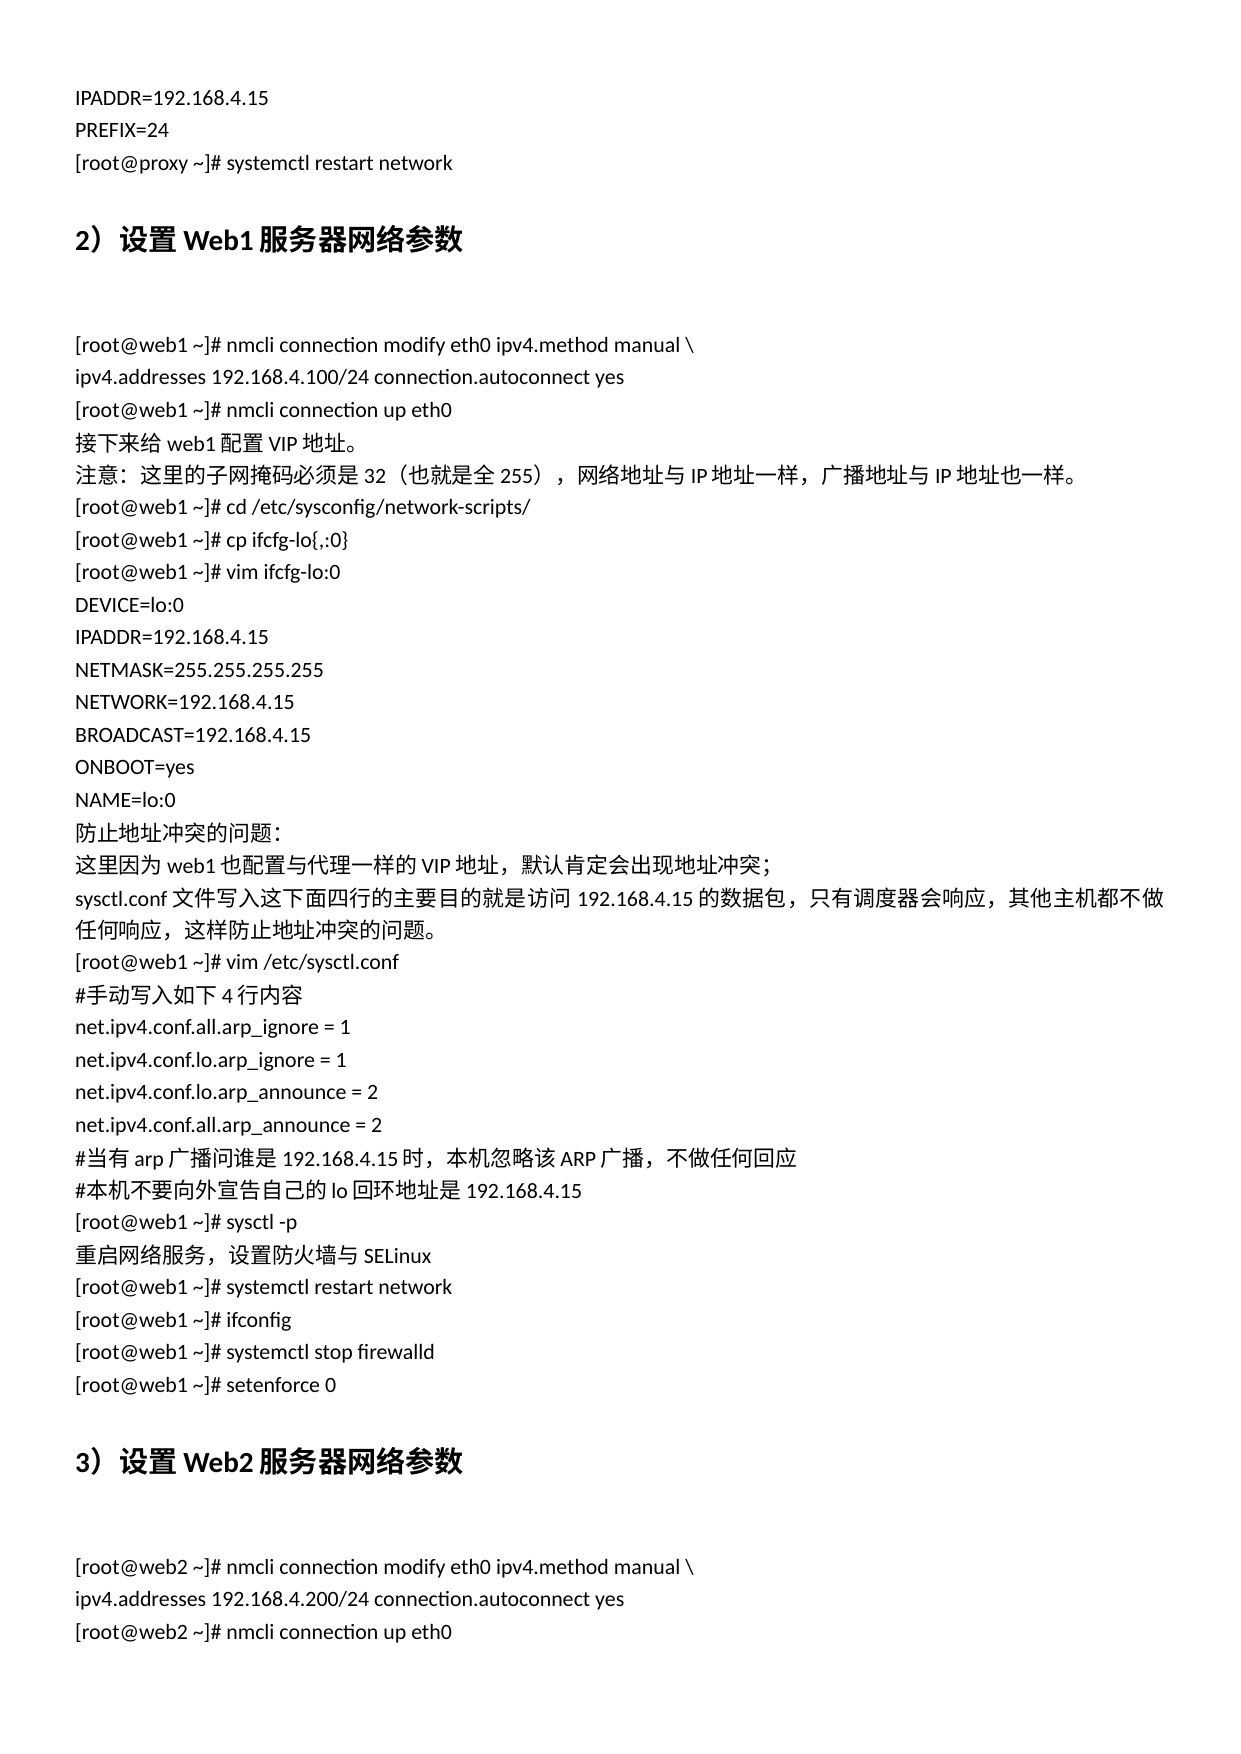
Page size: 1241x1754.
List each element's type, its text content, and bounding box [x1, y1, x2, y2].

text [root@web1 ~]# vim ifcfg-lo:0 [75, 555, 1165, 588]
text PREFIX=24 [75, 113, 1165, 146]
text [root@web1 ~]# sysctl -p [75, 1205, 1165, 1238]
text IPADDR=192.168.4.15 [75, 81, 1165, 113]
text [root@web1 ~]# nmcli connection up eth0 [75, 393, 1165, 425]
text BROADCAST=192.168.4.15 [75, 718, 1165, 750]
text [root@web1 ~]# cd /etc/sysconfig/network-scripts/ [75, 490, 1165, 523]
text #当有arp广播问谁是192.168.4.15时，本机忽略该ARP广播，不做任何回应 [75, 1140, 1165, 1173]
text 接下来给web1配置VIP地址。 [75, 425, 1165, 458]
text ONBOOT=yes [75, 750, 1165, 783]
text NETMASK=255.255.255.255 [75, 653, 1165, 685]
text [root@web1 ~]# vim /etc/sysctl.conf [75, 945, 1165, 978]
subtitle 3）设置Web2服务器网络参数 [75, 1427, 1165, 1492]
text 防止地址冲突的问题： [75, 815, 1165, 848]
text IPADDR=192.168.4.15 [75, 620, 1165, 653]
text [root@proxy ~]# systemctl restart network [75, 146, 1165, 178]
text [root@web2 ~]# nmcli connection up eth0 [75, 1615, 1165, 1647]
text ipv4.addresses 192.168.4.100/24 connection.autoconnect yes [75, 360, 1165, 393]
text 注意：这里的子网掩码必须是32（也就是全255），网络地址与IP地址一样，广播地址与IP地址也一样。 [75, 458, 1165, 490]
subtitle 2）设置Web1服务器网络参数 [75, 205, 1165, 270]
text DEVICE=lo:0 [75, 588, 1165, 620]
text 重启网络服务，设置防火墙与SELinux [75, 1238, 1165, 1270]
text #本机不要向外宣告自己的lo回环地址是192.168.4.15 [75, 1173, 1165, 1205]
text NETWORK=192.168.4.15 [75, 685, 1165, 718]
text ipv4.addresses 192.168.4.200/24 connection.autoconnect yes [75, 1582, 1165, 1615]
text net.ipv4.conf.lo.arp_ignore = 1 [75, 1043, 1165, 1075]
text [root@web1 ~]# cp ifcfg-lo{,:0} [75, 523, 1165, 555]
text [root@web1 ~]# systemctl restart network [75, 1270, 1165, 1303]
text [root@web1 ~]# systemctl stop firewalld [75, 1335, 1165, 1368]
text sysctl.conf文件写入这下面四行的主要目的就是访问192.168.4.15的数据包，只有调度器会响应，其他主机都不做任何响应，这样防止地址冲突的问题。 [75, 880, 1165, 945]
text [root@web1 ~]# setenforce 0 [75, 1368, 1165, 1400]
text #手动写入如下4行内容 [75, 978, 1165, 1010]
text [root@web1 ~]# ifconfig [75, 1303, 1165, 1335]
text NAME=lo:0 [75, 783, 1165, 815]
text [root@web1 ~]# nmcli connection modify eth0 ipv4.method manual \ [75, 328, 1165, 360]
text 这里因为web1也配置与代理一样的VIP地址，默认肯定会出现地址冲突； [75, 848, 1165, 880]
text [root@web2 ~]# nmcli connection modify eth0 ipv4.method manual \ [75, 1550, 1165, 1582]
text net.ipv4.conf.all.arp_announce = 2 [75, 1108, 1165, 1140]
text net.ipv4.conf.lo.arp_announce = 2 [75, 1075, 1165, 1108]
text net.ipv4.conf.all.arp_ignore = 1 [75, 1010, 1165, 1043]
